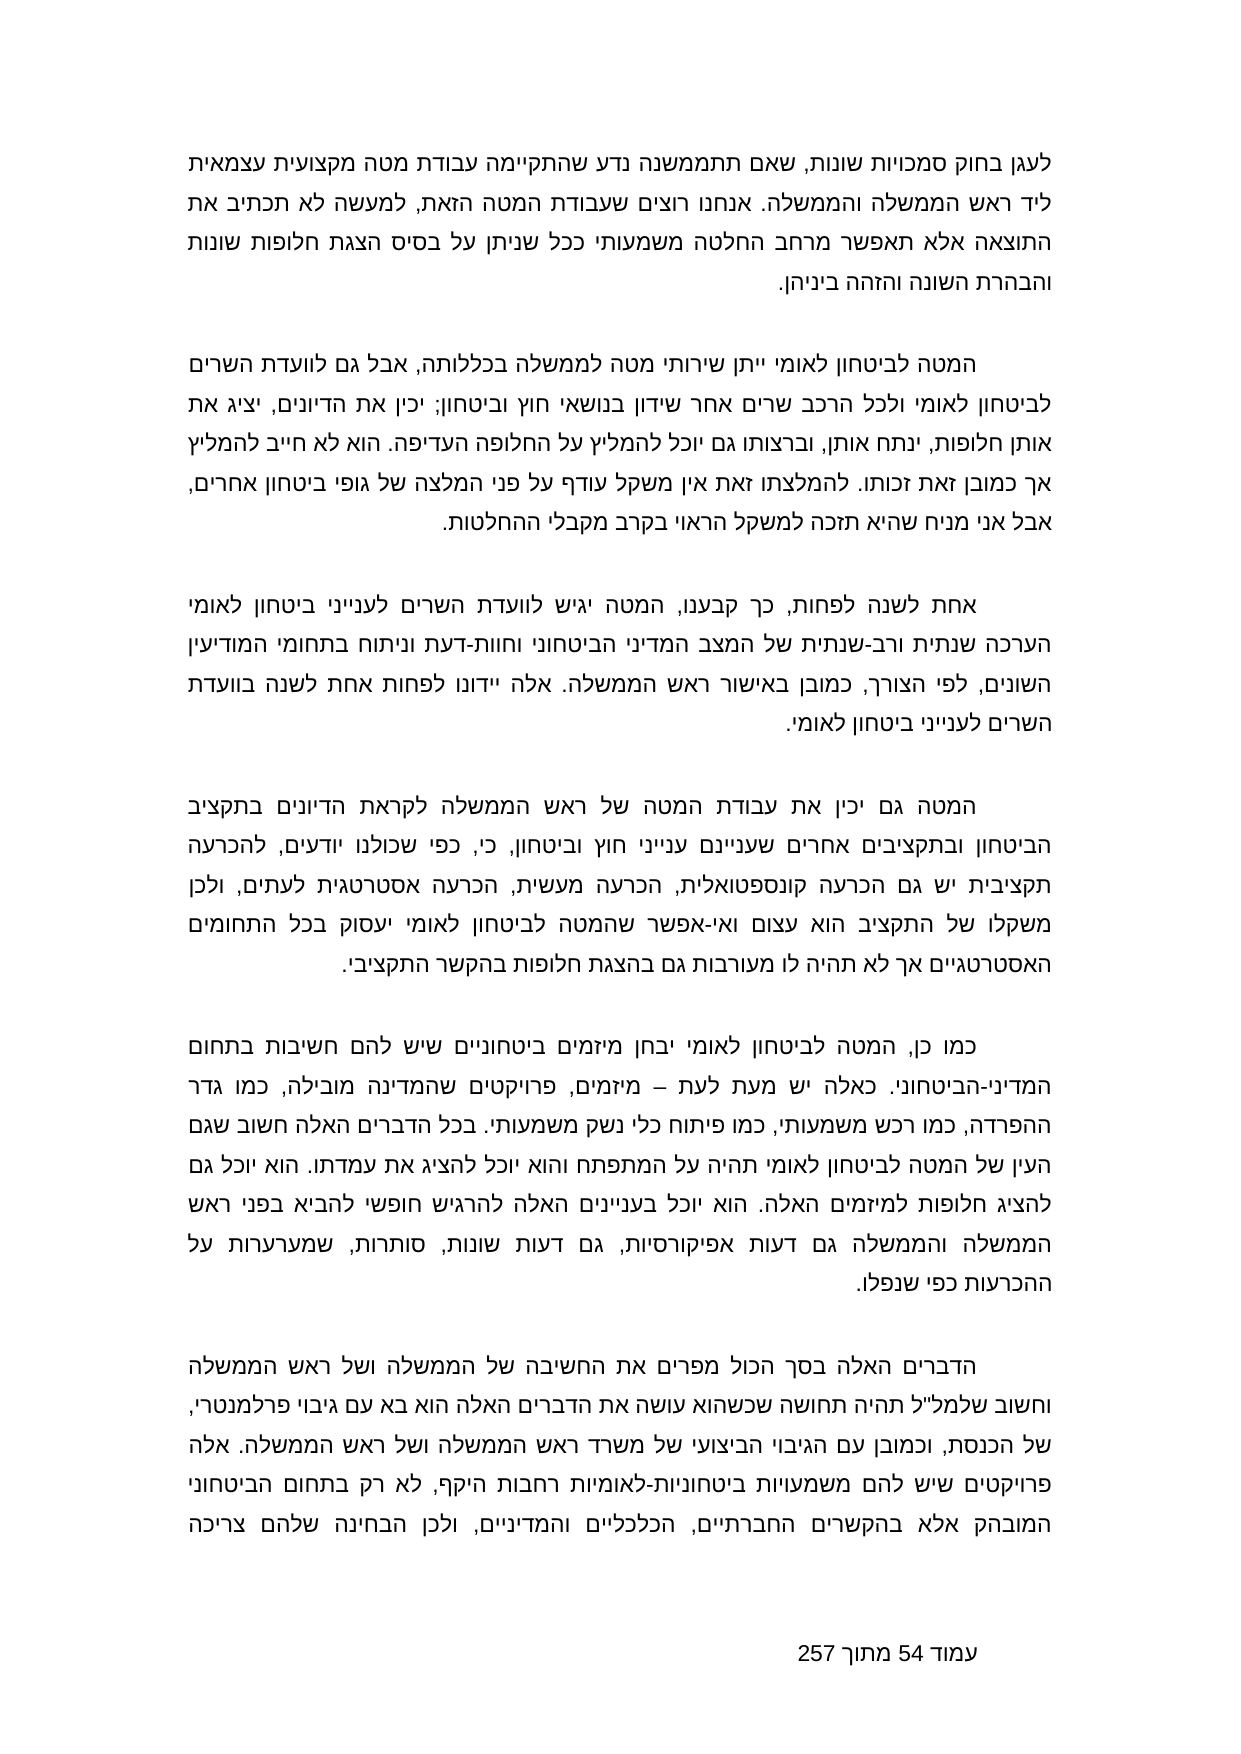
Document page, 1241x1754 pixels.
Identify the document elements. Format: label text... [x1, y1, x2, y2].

text אחת לשנה לפחות, כך קבענו, המטה יגיש לוועדת השרים לענייני ביטחון לאומי הערכה שנתית ורב-שנתית של המצב המדיני הביטחוני וחוות-דעת וניתוח בתחומי המודיעין השונים, לפי הצורך, כמובן באישור ראש הממשלה. אלה יידונו לפחות אחת לשנה בוועדת השרים לענייני ביטחון לאומי. [187, 592, 1053, 736]
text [187, 1353, 1053, 1537]
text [187, 150, 1053, 295]
text כמו כן, המטה לביטחון לאומי יבחן מיזמים ביטחוניים שיש להם חשיבות בתחום המדיני-הביטחוני. כאלה יש מעת לעת – מיזמים, פרויקטים שהמדינה מובילה, כמו גדר ההפרדה, כמו רכש משמעותי, כמו פיתוח כלי נשק משמעותי. בכל הדברים האלה חשוב שגם העין של המטה לביטחון לאומי תהיה על המתפתח והוא יוכל להציג את עמדתו. הוא יוכל גם להציג חלופות למיזמים האלה. הוא יוכל בעניינים האלה להרגיש חופשי להביא בפני ראש הממשלה והממשלה גם דעות אפיקורסיות, גם דעות שונות, סותרות, שמערערות על ההכרעות כפי שנפלו. [187, 1033, 1053, 1296]
text המטה לביטחון לאומי ייתן שירותי מטה לממשלה בכללותה, אבל גם לוועדת השרים לביטחון לאומי ולכל הרכב שרים אחר שידון בנושאי חוץ וביטחון; יכין את הדיונים, יציג את אותן חלופות, ינתח אותן, וברצותו גם יוכל להמליץ על החלופה העדיפה. הוא לא חייב להמליץ אך כמובן זאת זכותו. להמלצתו זאת אין משקל עודף על פני המלצה של גופי ביטחון אחרים, אבל אני מניח שהיא תזכה למשקל הראוי בקרב מקבלי ההחלטות. [187, 351, 1053, 535]
text המטה גם יכין את עבודת המטה של ראש הממשלה לקראת הדיונים בתקציב הביטחון ובתקציבים אחרים שעניינם ענייני חוץ וביטחון, כי, כפי שכולנו יודעים, להכרעה תקציבית יש גם הכרעה קונספטואלית, הכרעה מעשית, הכרעה אסטרטגית לעתים, ולכן משקלו של התקציב הוא עצום ואי-אפשר שהמטה לביטחון לאומי יעסוק בכל התחומים האסטרטגיים אך לא תהיה לו מעורבות גם בהצגת חלופות בהקשר התקציבי. [187, 793, 1053, 977]
